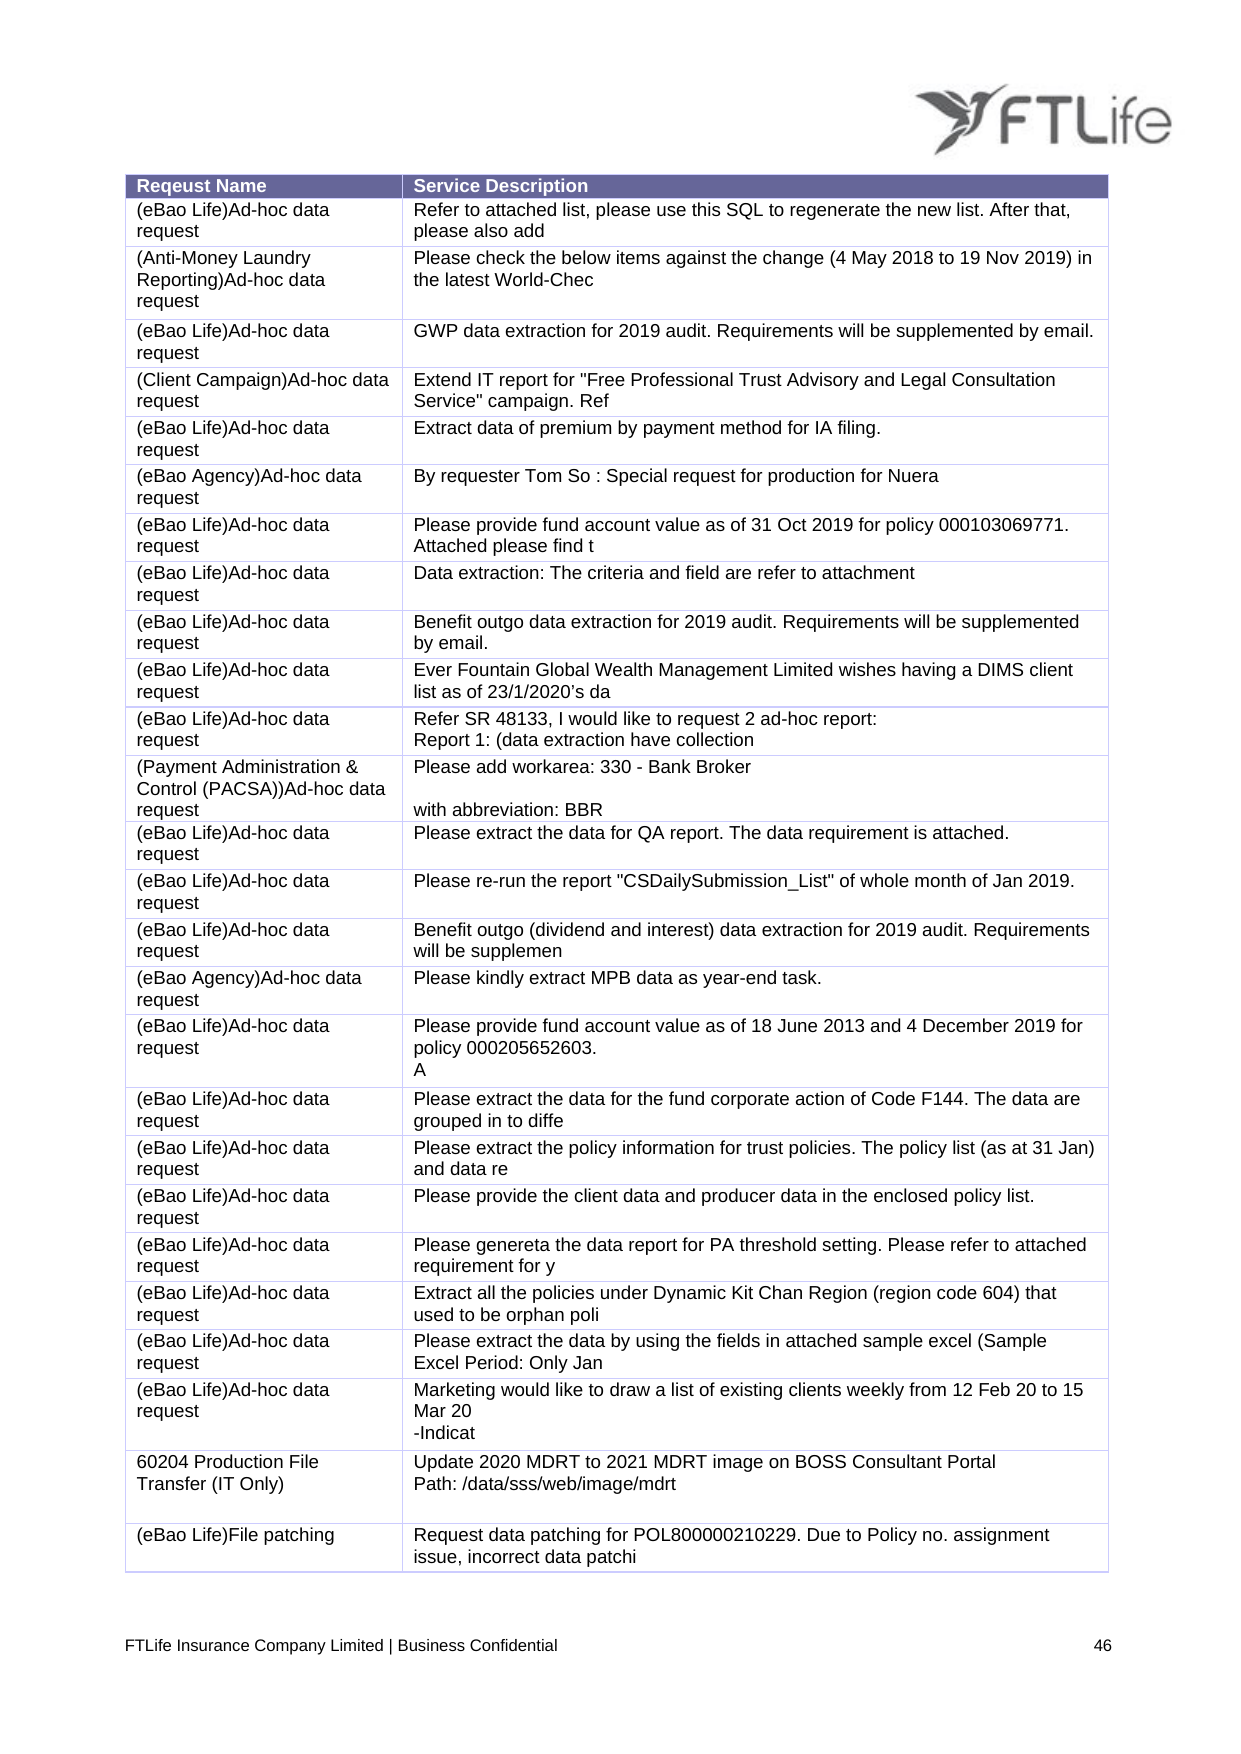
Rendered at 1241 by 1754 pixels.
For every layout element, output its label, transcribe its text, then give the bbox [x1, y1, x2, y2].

table_cell Please check the below items against the change (4 May 2018 to 19 Nov 2019) in the latest World-Chec [403, 247, 1108, 319]
table_cell Extend IT report for "Free Professional Trust Advisory and Legal Consultation Service" campaign. Ref [403, 368, 1108, 416]
table_cell 60204 Production File Transfer (IT Only) [126, 1451, 402, 1523]
table_cell Please provide the client data and producer data in the enclosed policy list. [403, 1185, 1108, 1232]
table_cell Please add workarea: 330 - Bank Broker with abbreviation: BBR [403, 756, 1108, 821]
table_cell (eBao Life)Ad-hoc data request [126, 919, 402, 966]
table_cell Please extract the policy information for trust policies. The policy list (as at 31 Jan) and data re [403, 1136, 1108, 1184]
table_cell (eBao Life)Ad-hoc data request [126, 708, 402, 755]
table_cell (eBao Life)Ad-hoc data request [126, 514, 402, 561]
table_cell Benefit outgo (dividend and interest) data extraction for 2019 audit. Requirements will be supplemen [403, 919, 1108, 966]
table_cell (eBao Life)Ad-hoc data request [126, 199, 402, 246]
table_header Service Description [403, 175, 1108, 198]
table_cell Request data patching for POL800000210229. Due to Policy no. assignment issue, incorrect data patchi [403, 1524, 1108, 1571]
table_cell Marketing would like to draw a list of existing clients weekly from 12 Feb 20 to 15 Mar 20 -Indicat [403, 1379, 1108, 1450]
table_cell (eBao Life)Ad-hoc data request [126, 1330, 402, 1378]
table_cell Please kindly extract MPB data as year-end task. [403, 967, 1108, 1014]
table_cell Please extract the data for QA report. The data requirement is attached. [403, 822, 1108, 869]
table_cell Update 2020 MDRT to 2021 MDRT image on BOSS Consultant Portal Path: /data/sss/web/image/mdrt [403, 1451, 1108, 1523]
table_cell (eBao Agency)Ad-hoc data request [126, 465, 402, 513]
table_cell By requester Tom So : Special request for production for Nuera [403, 465, 1108, 513]
table_cell (eBao Life)Ad-hoc data request [126, 1379, 402, 1450]
table_cell Ever Fountain Global Wealth Management Limited wishes having a DIMS client list as of 23/1/2020’s da [403, 659, 1108, 706]
table_cell Benefit outgo data extraction for 2019 audit. Requirements will be supplemented by email. [403, 611, 1108, 658]
table_cell (eBao Life)Ad-hoc data request [126, 611, 402, 658]
table_cell (eBao Life)Ad-hoc data request [126, 320, 402, 367]
table_cell (eBao Life)Ad-hoc data request [126, 562, 402, 609]
table_cell (eBao Life)Ad-hoc data request [126, 1185, 402, 1232]
table_cell (Payment Administration & Control (PACSA))Ad-hoc data request [126, 756, 402, 821]
table_cell (eBao Life)Ad-hoc data request [126, 1088, 402, 1135]
table_cell Please re-run the report "CSDailySubmission_List" of whole month of Jan 2019. [403, 870, 1108, 917]
picture [871, 59, 1239, 174]
table_cell (eBao Life)Ad-hoc data request [126, 1282, 402, 1329]
table_cell (eBao Agency)Ad-hoc data request [126, 967, 402, 1014]
table_cell Extract data of premium by payment method for IA filing. [403, 417, 1108, 464]
table_cell (eBao Life)Ad-hoc data request [126, 1233, 402, 1281]
table_cell Please extract the data for the fund corporate action of Code F144. The data are grouped in to diffe [403, 1088, 1108, 1135]
table_cell Extract all the policies under Dynamic Kit Chan Region (region code 604) that used to be orphan poli [403, 1282, 1108, 1329]
table_cell (eBao Life)File patching [126, 1524, 402, 1571]
table_cell Please provide fund account value as of 18 June 2013 and 4 December 2019 for policy 000205652603. A [403, 1015, 1108, 1087]
table_cell (Anti-Money Laundry Reporting)Ad-hoc data request [126, 247, 402, 319]
table_header Reqeust Name [126, 175, 402, 198]
table_cell (eBao Life)Ad-hoc data request [126, 822, 402, 869]
table_cell Data extraction: The criteria and field are refer to attachment [403, 562, 1108, 609]
table_cell (eBao Life)Ad-hoc data request [126, 1015, 402, 1087]
table_cell (eBao Life)Ad-hoc data request [126, 1136, 402, 1184]
table_cell Please genereta the data report for PA threshold setting. Please refer to attached requirement for y [403, 1233, 1108, 1281]
table_cell (eBao Life)Ad-hoc data request [126, 417, 402, 464]
table_cell Please extract the data by using the fields in attached sample excel (Sample Excel Period: Only Jan [403, 1330, 1108, 1378]
table_cell Please provide fund account value as of 31 Oct 2019 for policy 000103069771. Attached please find t [403, 514, 1108, 561]
table_cell Refer to attached list, please use this SQL to regenerate the new list. After that, please also add [403, 199, 1108, 246]
table_cell (eBao Life)Ad-hoc data request [126, 659, 402, 706]
table_cell GWP data extraction for 2019 audit. Requirements will be supplemented by email. [403, 320, 1108, 367]
table_cell Refer SR 48133, I would like to request 2 ad-hoc report: Report 1: (data extraction have collection [403, 708, 1108, 755]
table_cell (eBao Life)Ad-hoc data request [126, 870, 402, 917]
table_cell (Client Campaign)Ad-hoc data request [126, 368, 402, 416]
